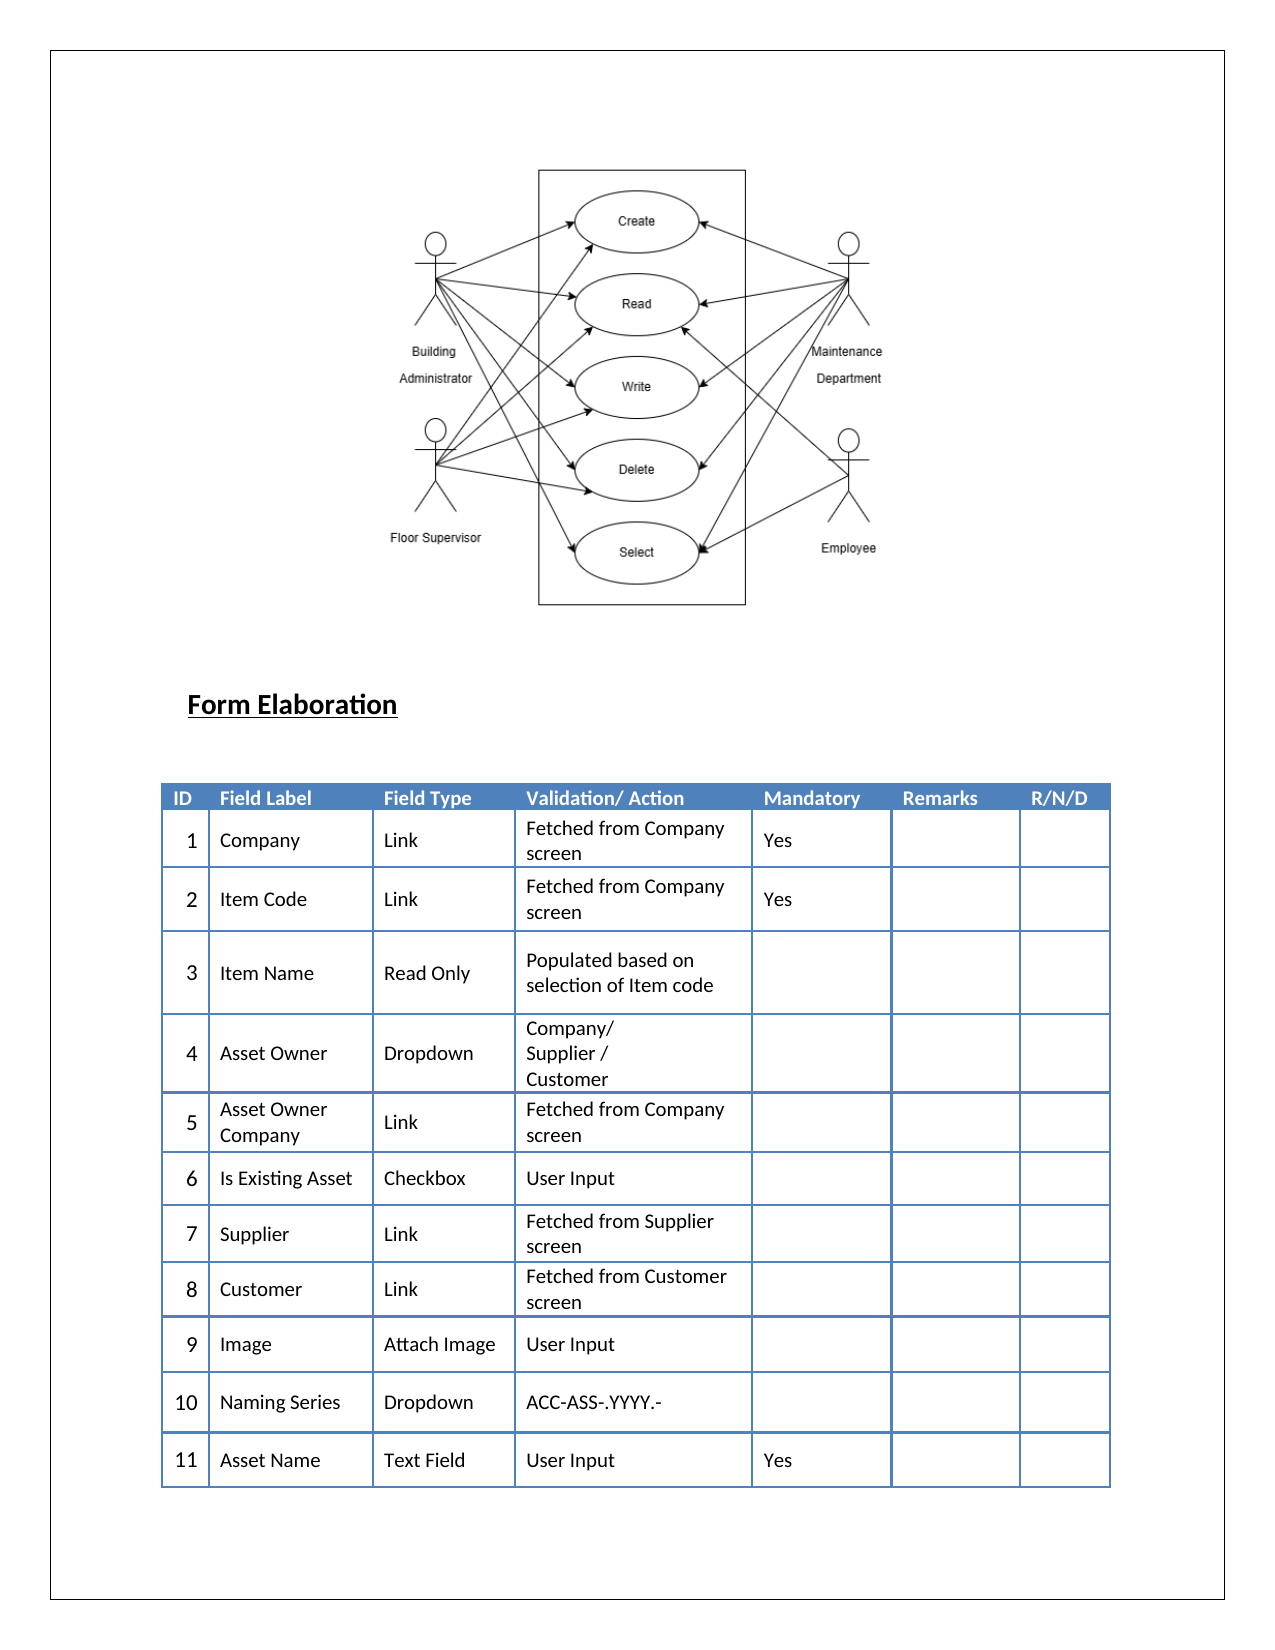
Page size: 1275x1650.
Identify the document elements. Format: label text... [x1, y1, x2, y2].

table_cell Asset Name [210, 1434, 372, 1486]
table_cell [1021, 1263, 1109, 1315]
table_cell [893, 1263, 1019, 1315]
table_header Remarks [893, 785, 1019, 810]
table_cell 9 [163, 1318, 208, 1371]
table_cell Supplier [210, 1206, 372, 1261]
table_cell 5 [163, 1094, 208, 1151]
table_cell Text Field [374, 1434, 514, 1486]
table_cell [753, 1318, 890, 1371]
table_cell [753, 1373, 890, 1431]
table_cell [893, 815, 1019, 866]
table_cell Link [374, 1206, 514, 1261]
table_cell Link [374, 1263, 514, 1315]
table_cell 8 [163, 1263, 208, 1315]
table_cell [753, 1094, 890, 1151]
table_cell [1021, 1206, 1109, 1261]
list Form Elaboration [187, 686, 1087, 722]
table_cell Fetched from Customer screen [516, 1263, 751, 1315]
picture [369, 150, 906, 626]
table_cell Asset Owner Company [210, 1094, 372, 1151]
table_cell 10 [163, 1373, 208, 1431]
table_cell Dropdown [374, 1373, 514, 1431]
table_cell Yes [753, 868, 890, 930]
table_cell 1 [163, 815, 208, 866]
table_cell [893, 868, 1019, 930]
table_header Field Type [374, 785, 514, 810]
table_cell Company/ Supplier / Customer [516, 1015, 751, 1091]
table_cell User Input [516, 1153, 751, 1204]
table_cell Dropdown [374, 1015, 514, 1091]
table_cell Is Existing Asset [210, 1153, 372, 1204]
table_header R/N/D [1021, 785, 1109, 810]
table_cell Yes [753, 1434, 890, 1486]
table_cell [893, 1434, 1019, 1486]
table_cell Read Only [374, 932, 514, 1013]
table_cell [1021, 932, 1109, 1013]
table_cell Fetched from Company screen [516, 815, 751, 866]
table_cell Image [210, 1318, 372, 1371]
table_cell Item Name [210, 932, 372, 1013]
table_cell 2 [163, 868, 208, 930]
table_cell Populated based on selection of Item code [516, 932, 751, 1013]
table_cell Link [374, 815, 514, 866]
table_header Mandatory [753, 785, 890, 810]
table_header Validation/ Action [516, 785, 751, 810]
table_cell User Input [516, 1318, 751, 1371]
table_cell Link [374, 1094, 514, 1151]
table_cell 7 [163, 1206, 208, 1261]
table_cell [893, 1153, 1019, 1204]
table_cell Fetched from Supplier screen [516, 1206, 751, 1261]
table_cell Item Code [210, 868, 372, 930]
table_cell [753, 1263, 890, 1315]
table_cell [753, 932, 890, 1013]
table_cell ACC-ASS-.YYYY.- [516, 1373, 751, 1431]
table_cell Naming Series [210, 1373, 372, 1431]
table_cell [893, 932, 1019, 1013]
table_cell Fetched from Company screen [516, 868, 751, 930]
table_header ID [163, 785, 208, 810]
table_cell Fetched from Company screen [516, 1094, 751, 1151]
table_cell 6 [163, 1153, 208, 1204]
table_cell Checkbox [374, 1153, 514, 1204]
table_cell Yes [753, 815, 890, 866]
table_cell [1021, 1094, 1109, 1151]
table_cell [893, 1373, 1019, 1431]
table_cell [1021, 815, 1109, 866]
table_cell [1021, 1434, 1109, 1486]
table_cell [1021, 1373, 1109, 1431]
table_cell [1021, 1015, 1109, 1091]
table_cell 4 [163, 1015, 208, 1091]
table_cell Asset Owner [210, 1015, 372, 1091]
table_cell [1021, 1153, 1109, 1204]
table_cell [753, 1015, 890, 1091]
table_cell Company [210, 815, 372, 866]
table_cell Customer [210, 1263, 372, 1315]
table_cell [893, 1206, 1019, 1261]
table_cell [753, 1153, 890, 1204]
table_cell [893, 1015, 1019, 1091]
table_cell 3 [163, 932, 208, 1013]
table_cell 11 [163, 1434, 208, 1486]
table_cell [1021, 1318, 1109, 1371]
table_cell [893, 1318, 1019, 1371]
table_cell Attach Image [374, 1318, 514, 1371]
table_cell [893, 1094, 1019, 1151]
table_header Field Label [210, 785, 372, 810]
table_cell Link [374, 868, 514, 930]
table_cell [1021, 868, 1109, 930]
table_cell [753, 1206, 890, 1261]
table_cell User Input [516, 1434, 751, 1486]
